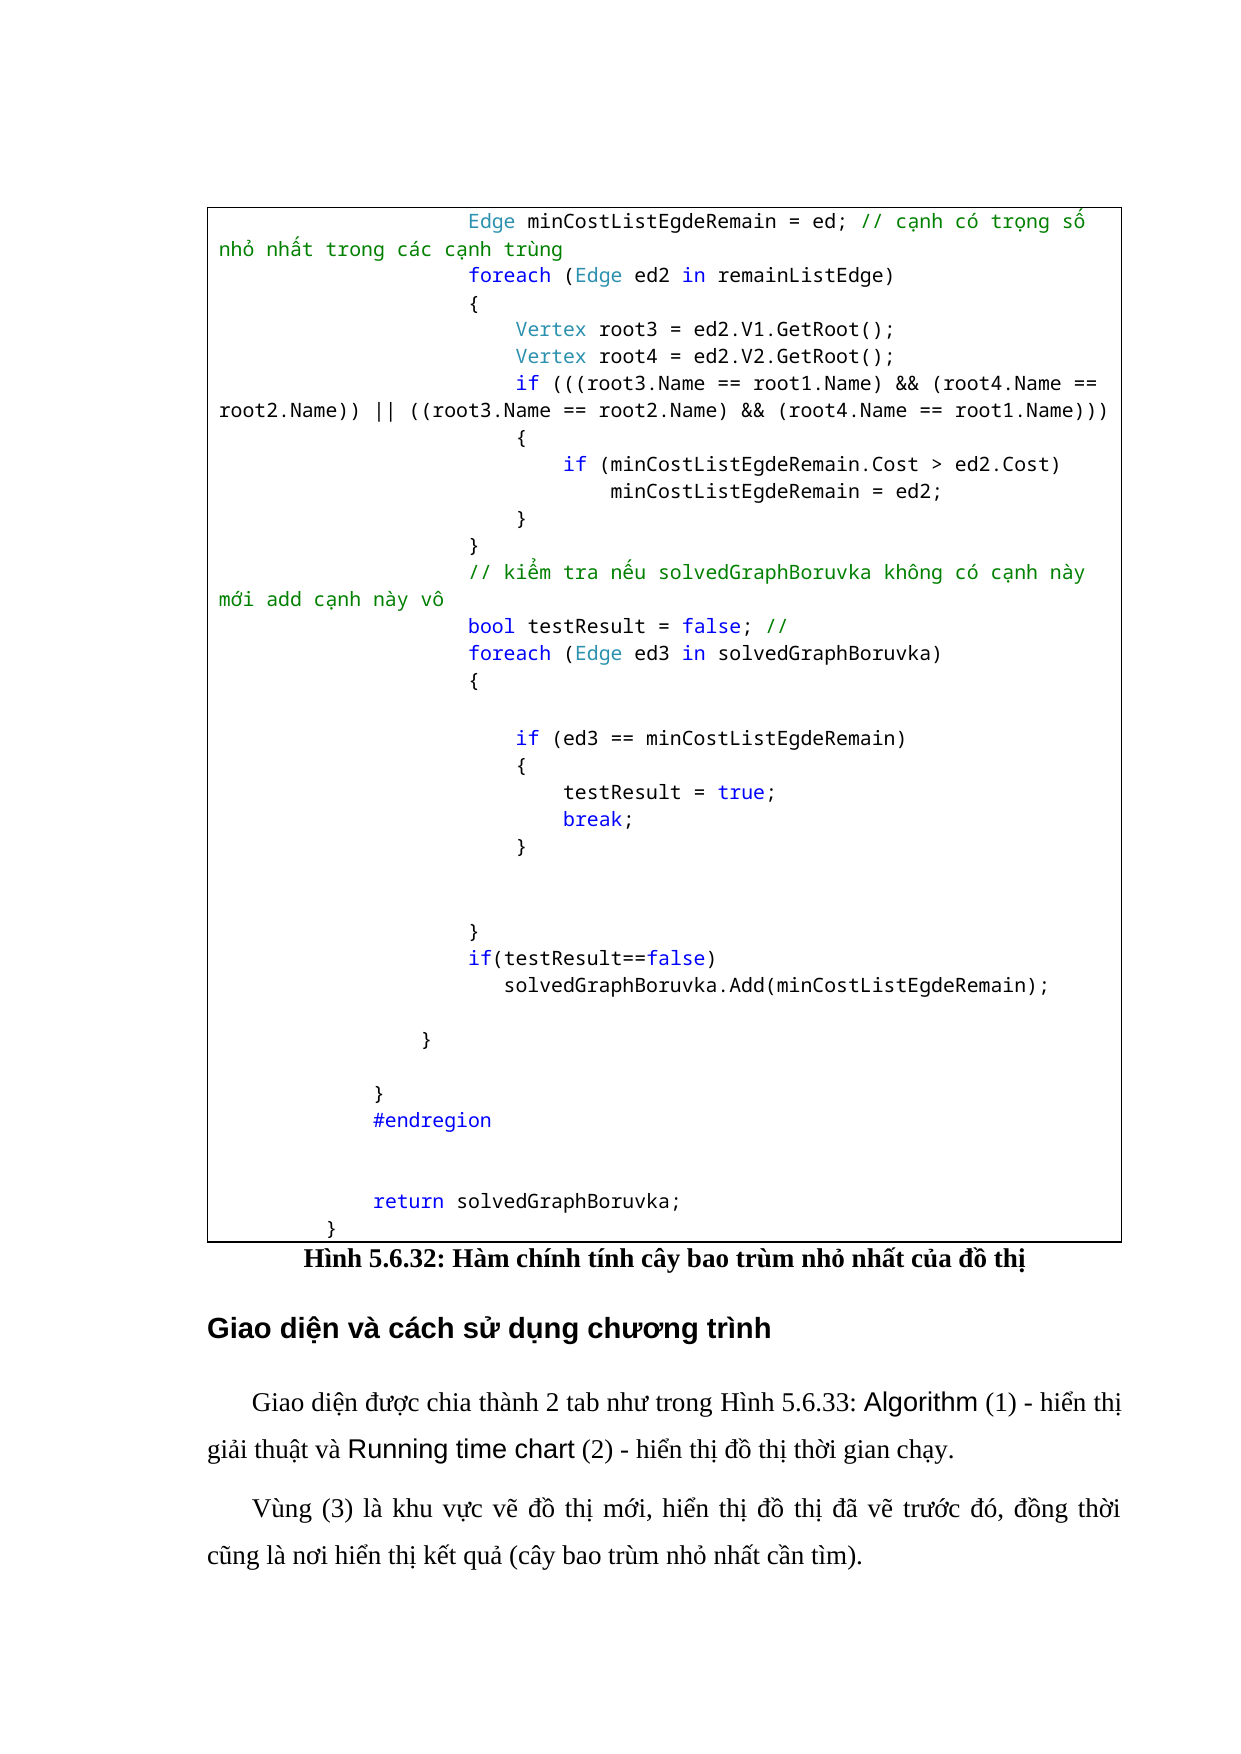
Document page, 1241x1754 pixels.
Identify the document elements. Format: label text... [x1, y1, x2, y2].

text Giao diện và cách sử dụng chương trình [207, 1311, 1122, 1344]
text Vùng (3) là khu vực vẽ đồ thị mới, hiển thị đồ thị đã vẽ trước đó, đồng thời cũng là nơi hiển thị kết quả (cây bao trùm nhỏ nhất cần tìm). [207, 1493, 1122, 1570]
